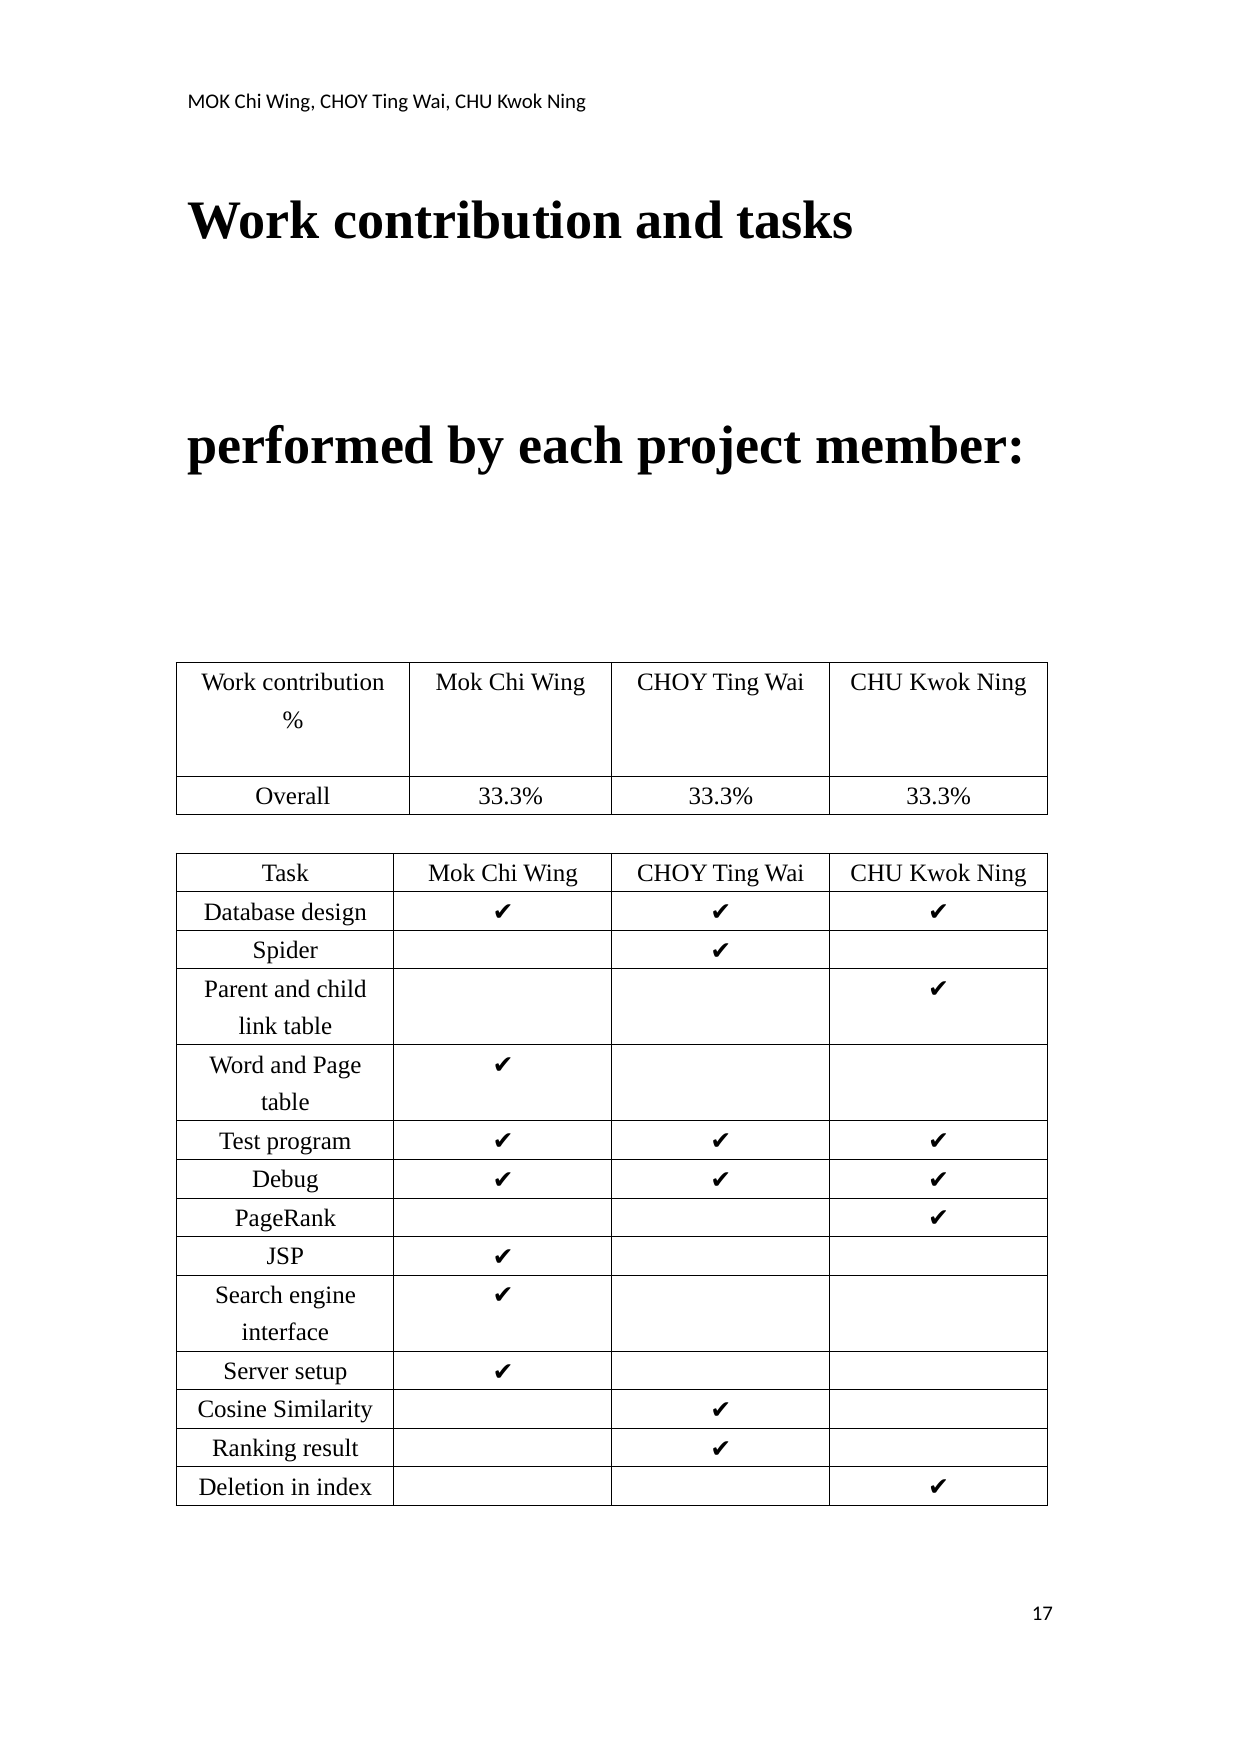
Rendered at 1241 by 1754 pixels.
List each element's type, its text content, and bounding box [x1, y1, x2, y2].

table_cell ✔ [394, 1160, 611, 1197]
table_cell JSP [177, 1237, 393, 1274]
table_cell ✔ [612, 1429, 829, 1466]
table_cell [612, 1045, 829, 1120]
table_cell [394, 1390, 611, 1428]
table_cell [830, 1237, 1047, 1274]
table_cell Database design [177, 892, 393, 930]
table_header Mok Chi Wing [394, 854, 611, 891]
table_cell ✔ [612, 1121, 829, 1159]
table_cell PageRank [177, 1199, 393, 1236]
table_cell ✔ [612, 892, 829, 930]
table_cell [830, 1276, 1047, 1351]
table_cell ✔ [394, 1045, 611, 1120]
table_cell ✔ [830, 1467, 1047, 1505]
table_cell [830, 931, 1047, 968]
table_cell Parent and child link table [177, 969, 393, 1044]
table_cell [394, 1199, 611, 1236]
table_cell [612, 1467, 829, 1505]
table_cell [830, 1045, 1047, 1120]
table_cell ✔ [612, 931, 829, 968]
table_cell [830, 1352, 1047, 1389]
table_header CHU Kwok Ning [830, 663, 1047, 776]
table_cell Ranking result [177, 1429, 393, 1466]
table_cell [394, 931, 611, 968]
table_cell ✔ [830, 892, 1047, 930]
table_cell [612, 1237, 829, 1274]
table_header CHU Kwok Ning [830, 854, 1047, 891]
table_header Work contribution % [177, 663, 409, 776]
table_cell Test program [177, 1121, 393, 1159]
table_cell ✔ [394, 1352, 611, 1389]
table_cell Spider [177, 931, 393, 968]
table_cell [394, 1429, 611, 1466]
table_cell Cosine Similarity [177, 1390, 393, 1428]
table_cell ✔ [394, 1276, 611, 1351]
table_cell ✔ [394, 892, 611, 930]
table_cell 33.3% [612, 777, 829, 814]
table_cell ✔ [830, 969, 1047, 1044]
table_cell [612, 969, 829, 1044]
table_cell ✔ [394, 1237, 611, 1274]
table_cell Search engine interface [177, 1276, 393, 1351]
table_header CHOY Ting Wai [612, 854, 829, 891]
table_cell ✔ [612, 1160, 829, 1197]
table_cell ✔ [612, 1390, 829, 1428]
table_cell [612, 1352, 829, 1389]
table_cell [830, 1429, 1047, 1466]
table_cell [612, 1276, 829, 1351]
table_cell Debug [177, 1160, 393, 1197]
table_cell Word and Page table [177, 1045, 393, 1120]
table_cell Server setup [177, 1352, 393, 1389]
table_cell ✔ [830, 1199, 1047, 1236]
table_cell [394, 969, 611, 1044]
table_header Mok Chi Wing [410, 663, 611, 776]
table_header Task [177, 854, 393, 891]
table_cell ✔ [830, 1121, 1047, 1159]
table_cell ✔ [394, 1121, 611, 1159]
table_cell [830, 1390, 1047, 1428]
table_cell [612, 1199, 829, 1236]
table_cell ✔ [830, 1160, 1047, 1197]
subtitle Work contribution and tasks performed by each project member: [187, 181, 1053, 481]
table_cell 33.3% [410, 777, 611, 814]
table_cell [394, 1467, 611, 1505]
table_cell Deletion in index [177, 1467, 393, 1505]
table_cell Overall [177, 777, 409, 814]
table_header CHOY Ting Wai [612, 663, 829, 776]
table_cell 33.3% [830, 777, 1047, 814]
